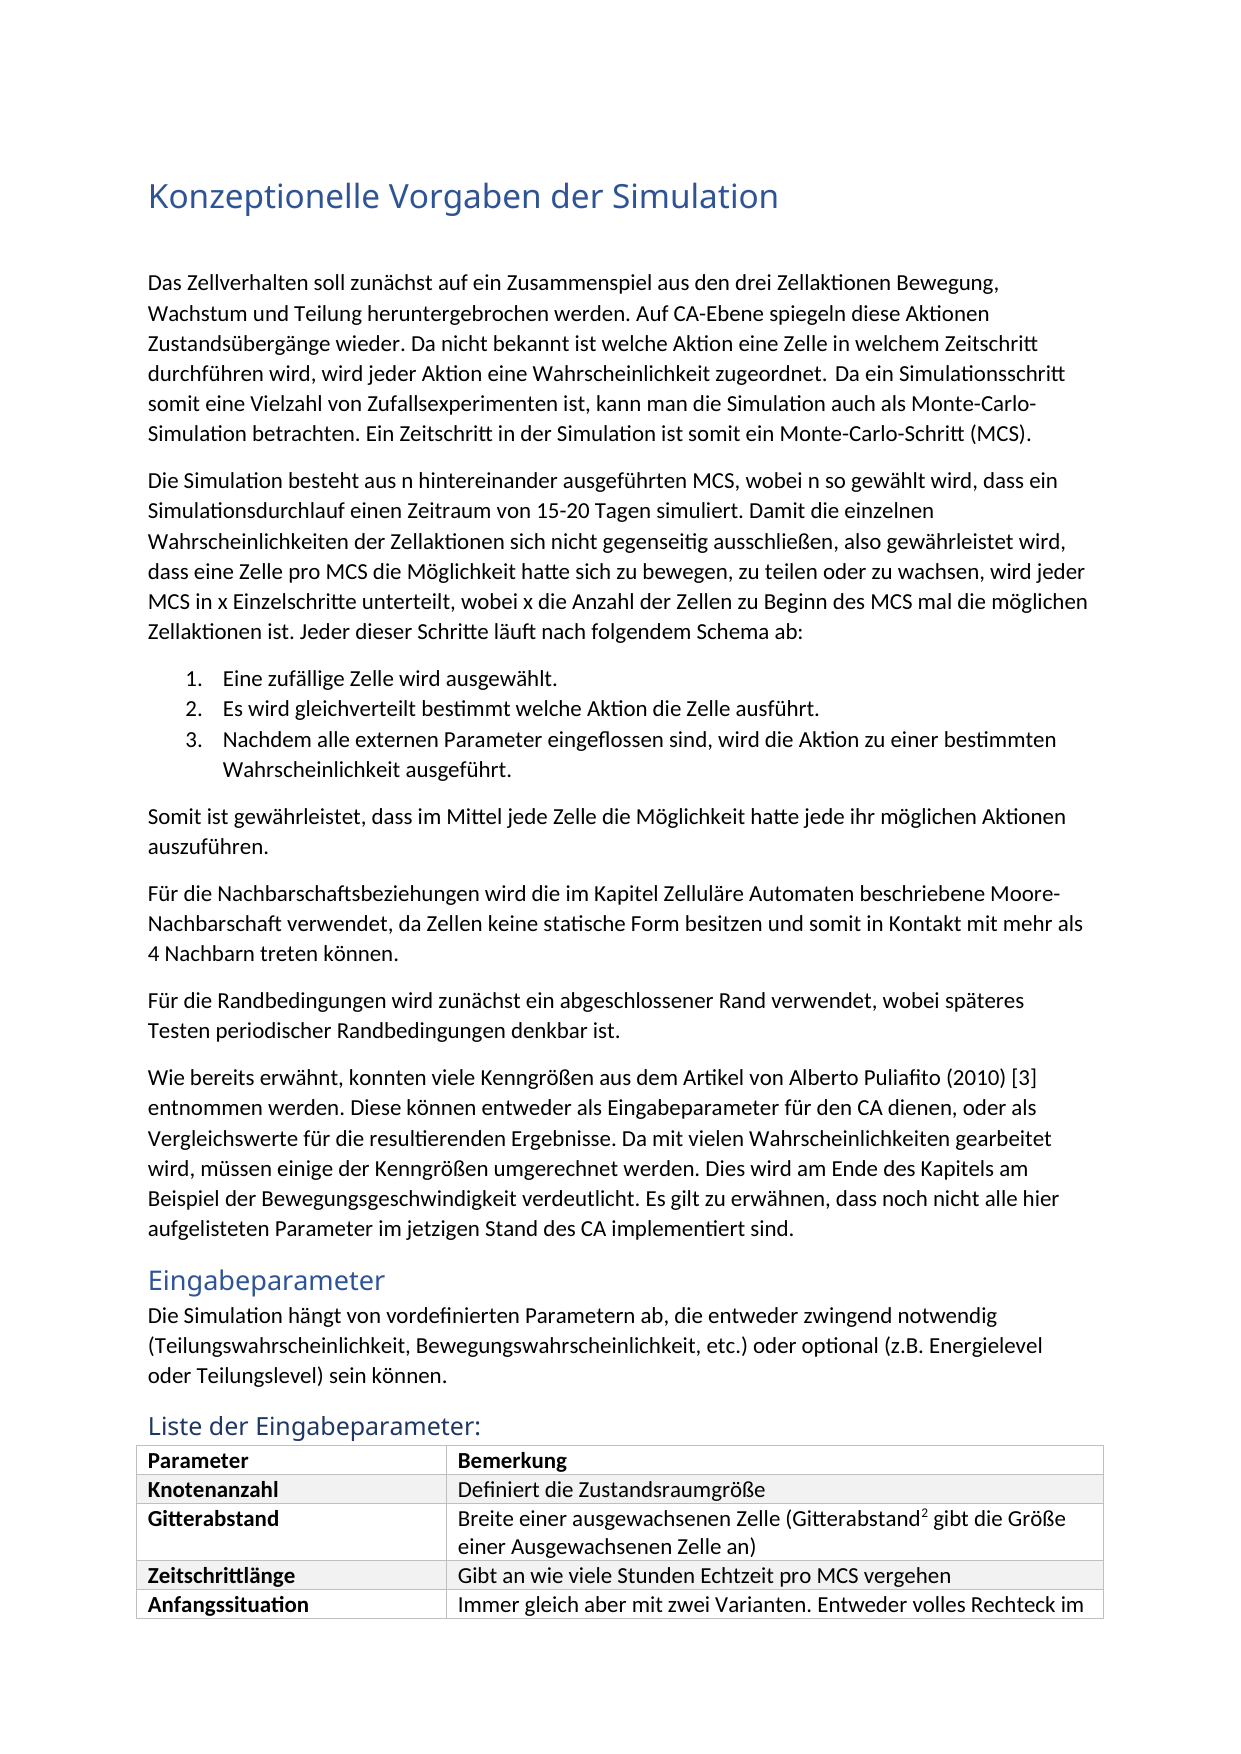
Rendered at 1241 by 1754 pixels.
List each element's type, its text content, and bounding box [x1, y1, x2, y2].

table_header Bemerkung [447, 1446, 1103, 1474]
table_cell Anfangssituation [137, 1590, 446, 1618]
table_cell Gitterabstand [137, 1504, 446, 1560]
table_header Parameter [137, 1446, 446, 1474]
table_cell Breite einer ausgewachsenen Zelle (Gitterabstand2 gibt die Größe einer Ausgewachsenen Zelle an) [447, 1504, 1103, 1560]
text Wie bereits erwähnt, konnten viele Kenngrößen aus dem Artikel von Alberto Puliafito (2010) [3] entnommen werden. Diese können entweder als Eingabeparameter für den CA dienen, oder als Vergleichswerte für die resultierenden Ergebnisse. Da mit vielen Wahrscheinlichkeiten gearbeitet wird, müssen einige der Kenngrößen umgerechnet werden. Dies wird am Ende des Kapitels am Beispiel der Bewegungsgeschwindigkeit verdeutlicht. Es gilt zu erwähnen, dass noch nicht alle hier aufgelisteten Parameter im jetzigen Stand des CA implementiert sind. [148, 1063, 1093, 1242]
table_cell Definiert die Zustandsraumgröße [447, 1475, 1103, 1503]
list Es wird gleichverteilt bestimmt welche Aktion die Zelle ausführt. [185, 694, 1093, 722]
text Somit ist gewährleistet, dass im Mittel jede Zelle die Möglichkeit hatte jede ihr möglichen Aktionen auszuführen. [148, 802, 1093, 860]
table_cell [447, 1590, 1103, 1618]
list Eine zufällige Zelle wird ausgewählt. [185, 664, 1093, 692]
subtitle Liste der Eingabeparameter: [148, 1408, 1093, 1442]
list Nachdem alle externen Parameter eingeflossen sind, wird die Aktion zu einer bestimmten Wahrscheinlichkeit ausgeführt. [185, 725, 1093, 783]
table_cell Zeitschrittlänge [137, 1561, 446, 1589]
subtitle Eingabeparameter [148, 1261, 1093, 1298]
text Das Zellverhalten soll zunächst auf ein Zusammenspiel aus den drei Zellaktionen Bewegung, Wachstum und Teilung heruntergebrochen werden. Auf CA-Ebene spiegeln diese Aktionen Zustandsübergänge wieder. Da nicht bekannt ist welche Aktion eine Zelle in welchem Zeitschritt durchführen wird, wird jeder Aktion eine Wahrscheinlichkeit zugeordnet. Da ein Simulationsschritt somit eine Vielzahl von Zufallsexperimenten ist, kann man die Simulation auch als Monte-Carlo-Simulation betrachten. Ein Zeitschritt in der Simulation ist somit ein Monte-Carlo-Schritt (MCS). [148, 268, 1093, 447]
text Für die Nachbarschaftsbeziehungen wird die im Kapitel Zelluläre Automaten beschriebene Moore-Nachbarschaft verwendet, da Zellen keine statische Form besitzen und somit in Kontakt mit mehr als 4 Nachbarn treten können. [148, 879, 1093, 967]
subtitle Konzeptionelle Vorgaben der Simulation [148, 173, 1093, 218]
table_cell Gibt an wie viele Stunden Echtzeit pro MCS vergehen [447, 1561, 1103, 1589]
text Für die Randbedingungen wird zunächst ein abgeschlossener Rand verwendet, wobei späteres Testen periodischer Randbedingungen denkbar ist. [148, 986, 1093, 1044]
text Die Simulation besteht aus n hintereinander ausgeführten MCS, wobei n so gewählt wird, dass ein Simulationsdurchlauf einen Zeitraum von 15-20 Tagen simuliert. Damit die einzelnen Wahrscheinlichkeiten der Zellaktionen sich nicht gegenseitig ausschließen, also gewährleistet wird, dass eine Zelle pro MCS die Möglichkeit hatte sich zu bewegen, zu teilen oder zu wachsen, wird jeder MCS in x Einzelschritte unterteilt, wobei x die Anzahl der Zellen zu Beginn des MCS mal die möglichen Zellaktionen ist. Jeder dieser Schritte läuft nach folgendem Schema ab: [148, 466, 1093, 645]
table_cell Knotenanzahl [137, 1475, 446, 1503]
text Die Simulation hängt von vordefinierten Parametern ab, die entweder zwingend notwendig (Teilungswahrscheinlichkeit, Bewegungswahrscheinlichkeit, etc.) oder optional (z.B. Energielevel oder Teilungslevel) sein können. [148, 1301, 1093, 1389]
